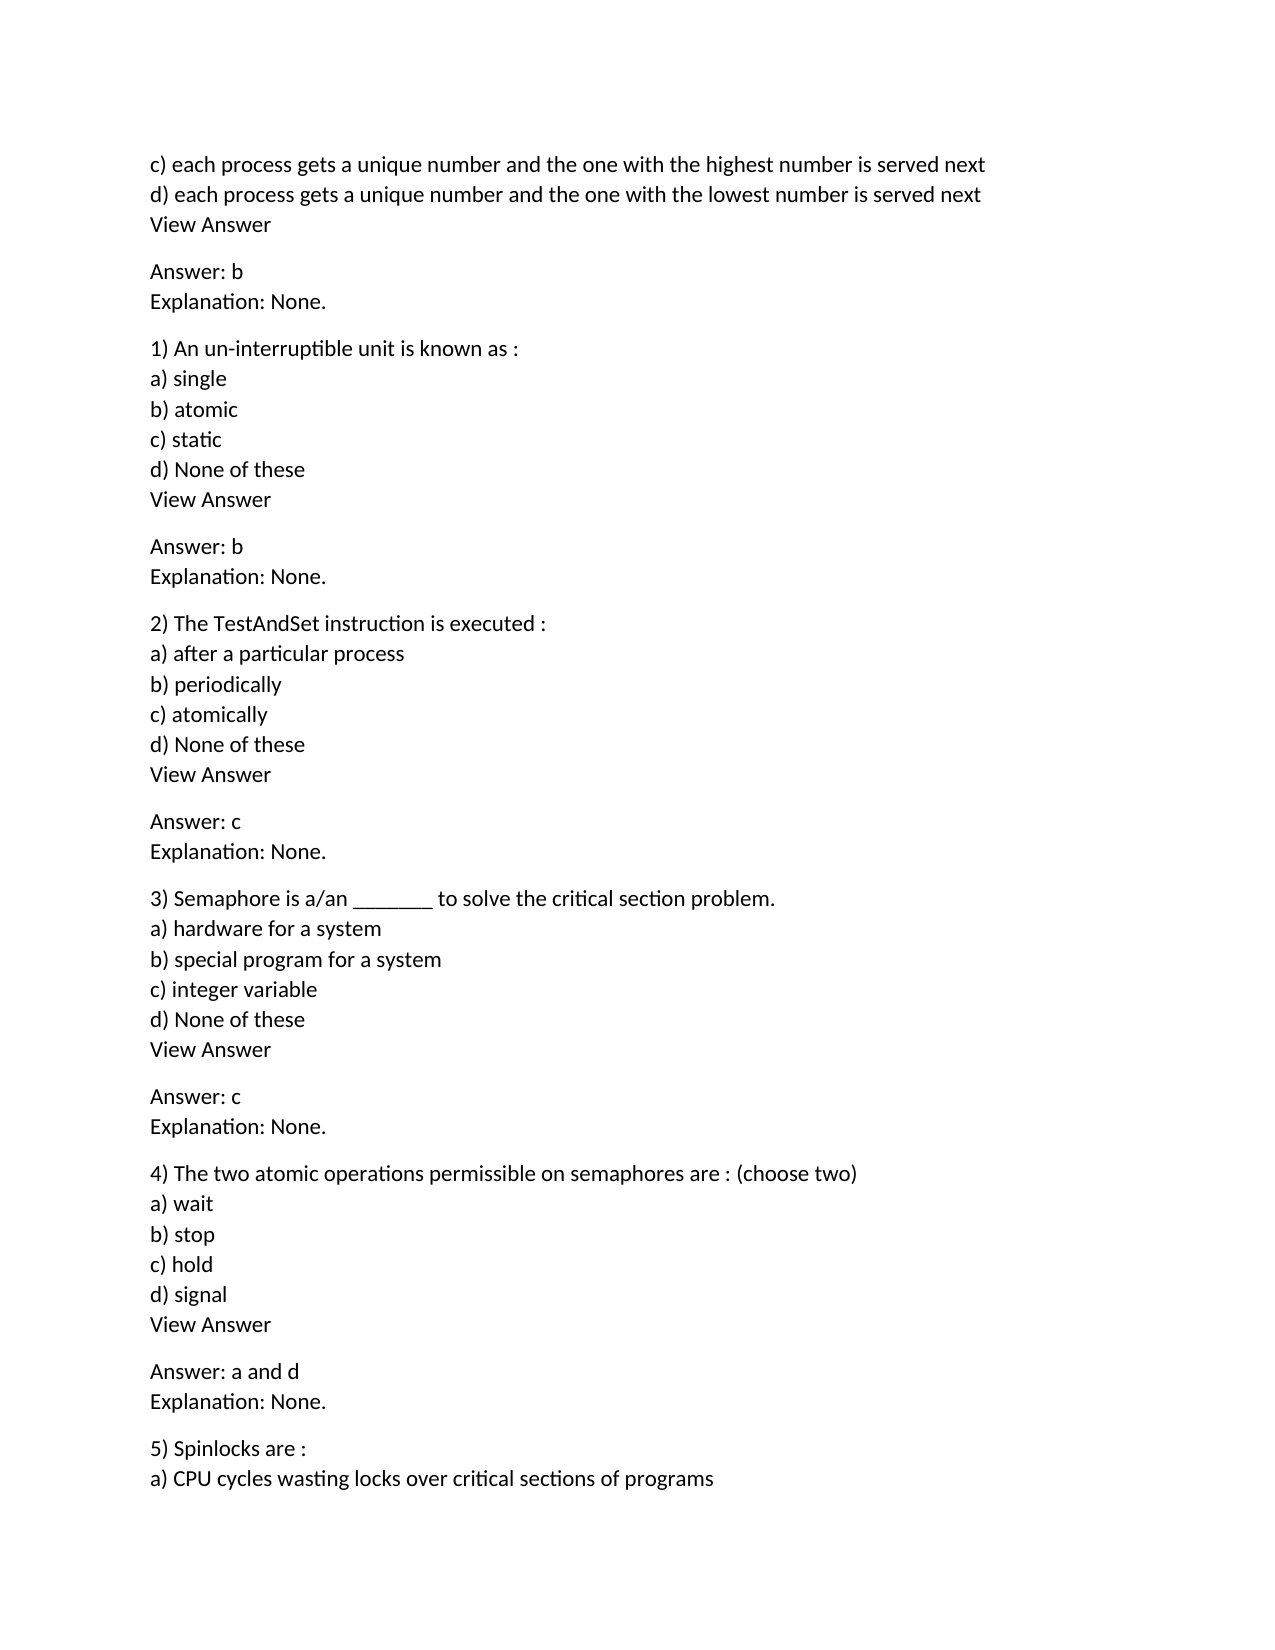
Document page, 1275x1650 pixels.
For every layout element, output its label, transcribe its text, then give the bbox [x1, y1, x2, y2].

text 1) An un-interruptible unit is known as : a) single b) atomic c) static d) None of these View Answer [150, 334, 1125, 513]
text 2) The TestAndSet instruction is executed : a) after a particular process b) periodically c) atomically d) None of these View Answer [150, 609, 1125, 788]
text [150, 150, 1125, 238]
text Answer: c Explanation: None. [150, 1082, 1125, 1141]
text 4) The two atomic operations permissible on semaphores are : (choose two) a) wait b) stop c) hold d) signal View Answer [150, 1159, 1125, 1338]
text Answer: b Explanation: None. [150, 532, 1125, 591]
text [150, 1434, 1125, 1493]
text Answer: b Explanation: None. [150, 257, 1125, 316]
text Answer: a and d Explanation: None. [150, 1357, 1125, 1416]
text 3) Semaphore is a/an _______ to solve the critical section problem. a) hardware for a system b) special program for a system c) integer variable d) None of these View Answer [150, 884, 1125, 1063]
text Answer: c Explanation: None. [150, 807, 1125, 866]
